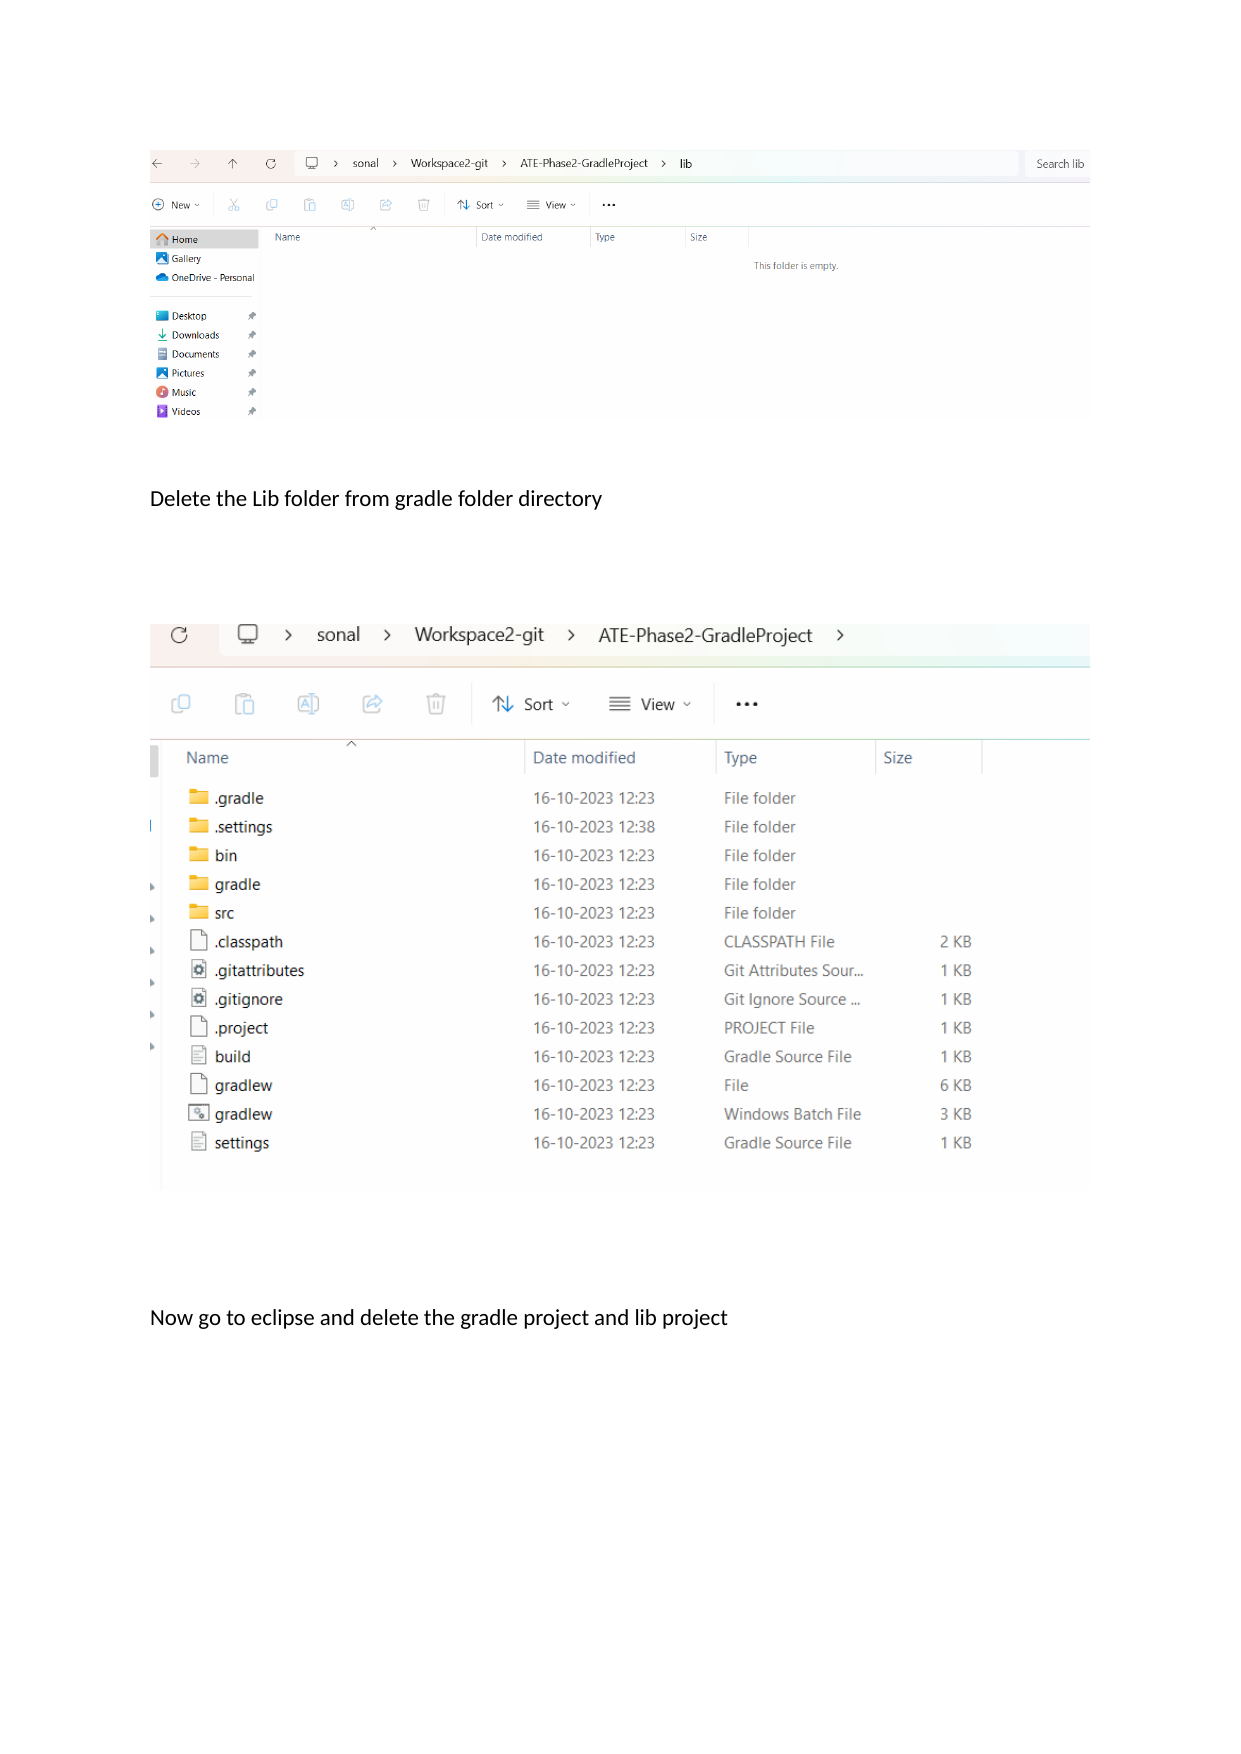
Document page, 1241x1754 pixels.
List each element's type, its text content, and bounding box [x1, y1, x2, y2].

text Now go to eclipse and delete the gradle project and lib project [150, 1303, 1090, 1331]
picture [150, 624, 1091, 1191]
picture [150, 150, 1091, 419]
text Delete the Lib folder from gradle folder directory [150, 484, 1090, 512]
